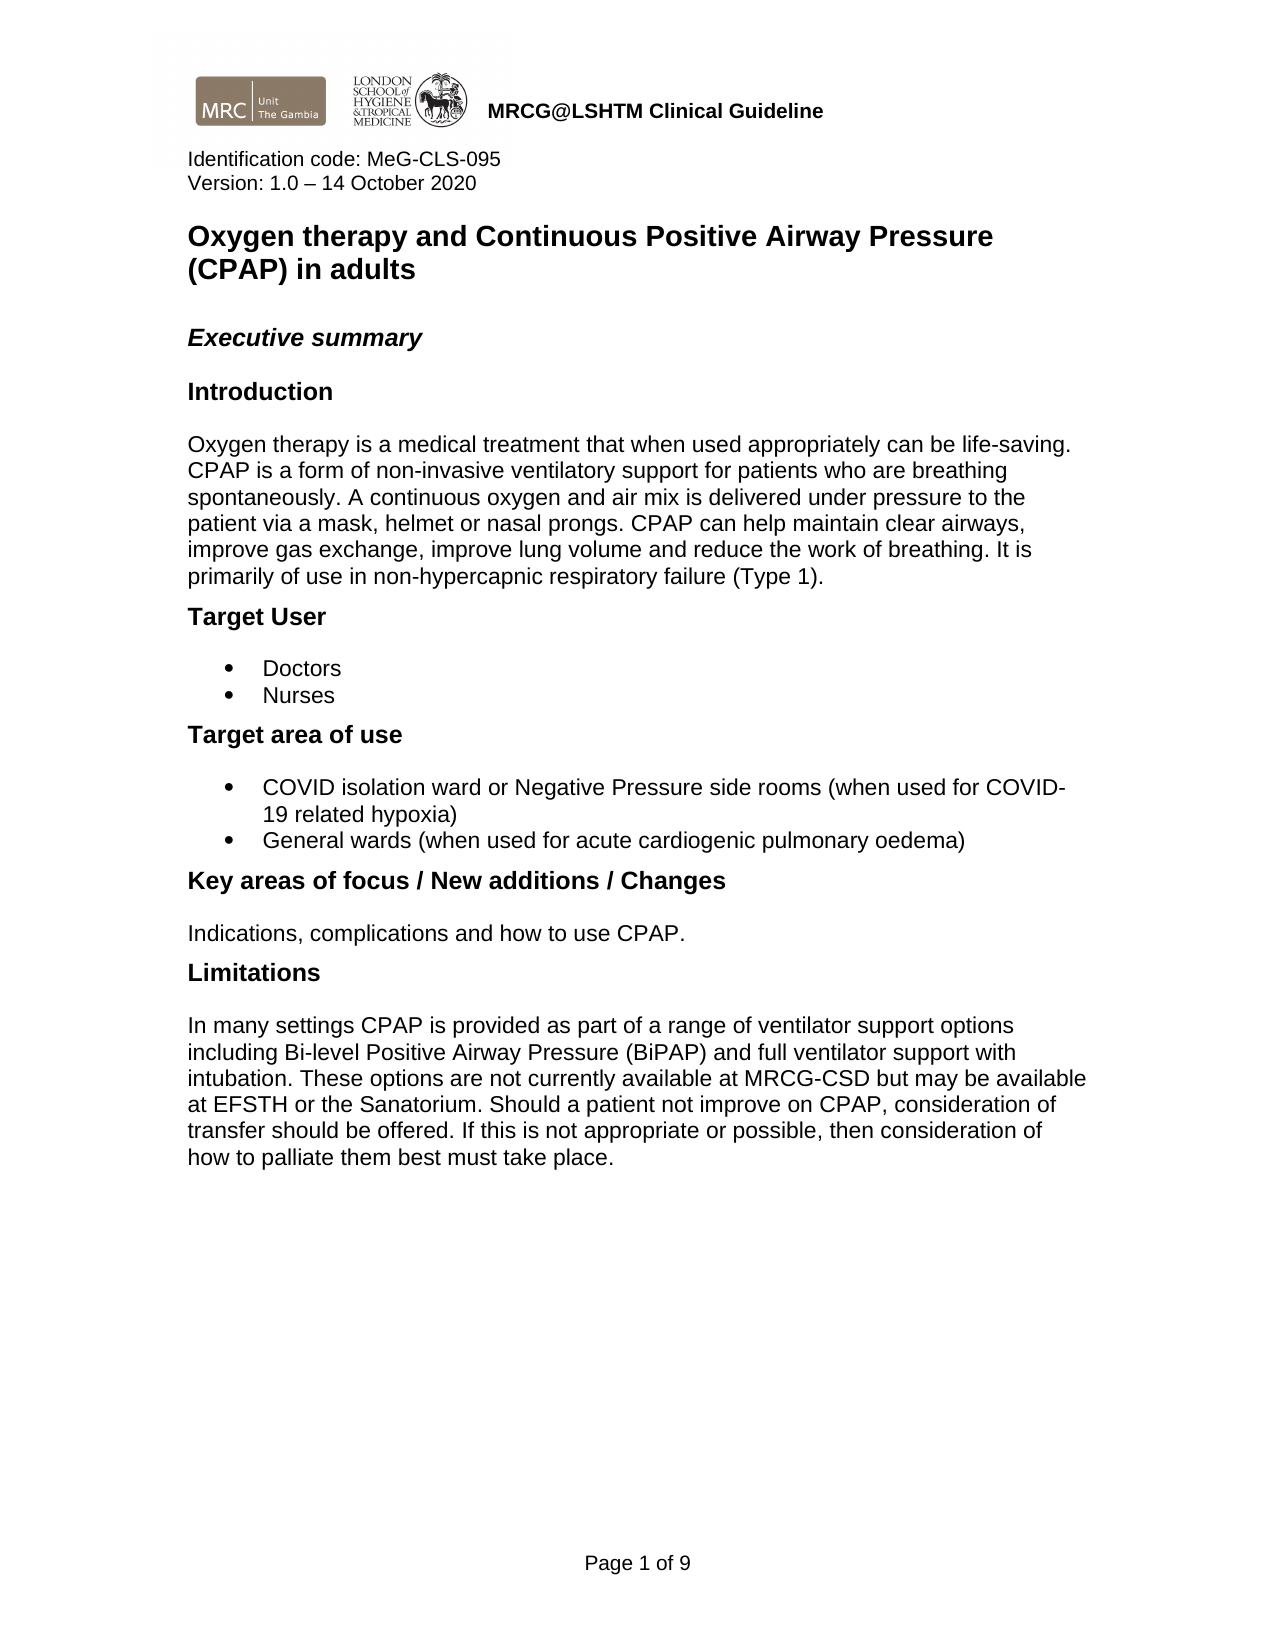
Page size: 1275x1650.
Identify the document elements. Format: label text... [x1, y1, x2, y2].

subtitle Target area of use [187, 720, 1087, 749]
list COVID isolation ward or Negative Pressure side rooms (when used for COVID-19 related hypoxia) [225, 774, 1087, 827]
subtitle Oxygen therapy and Continuous Positive Airway Pressure (CPAP) in adults [187, 219, 1087, 286]
subtitle Target User [187, 601, 1087, 630]
subtitle Executive summary [187, 323, 1087, 352]
picture [146, 26, 517, 174]
subtitle Key areas of focus / New additions / Changes [187, 866, 1087, 894]
text Indications, complications and how to use CPAP. [187, 919, 1087, 946]
list Doctors [225, 655, 1087, 682]
list General wards (when used for acute cardiogenic pulmonary oedema) [225, 827, 1087, 853]
subtitle Introduction [187, 377, 1087, 406]
text In many settings CPAP is provided as part of a range of ventilator support options including Bi-level Positive Airway Pressure (BiPAP) and full ventilator support with intubation. These options are not currently available at MRCG-CSD but may be available at EFSTH or the Sanatorium. Should a patient not improve on CPAP, consideration of transfer should be offered. If this is not appropriate or possible, then consideration of how to palliate them best must take place. [187, 1012, 1087, 1170]
list Nurses [225, 682, 1087, 708]
text Oxygen therapy is a medical treatment that when used appropriately can be life-saving. CPAP is a form of non-invasive ventilatory support for patients who are breathing spontaneously. A continuous oxygen and air mix is delivered under pressure to the patient via a mask, helmet or nasal prongs. CPAP can help maintain clear airways, improve gas exchange, improve lung volume and reduce the work of breathing. It is primarily of use in non-hypercapnic respiratory failure (Type 1). [187, 431, 1087, 589]
subtitle Limitations [187, 958, 1087, 987]
